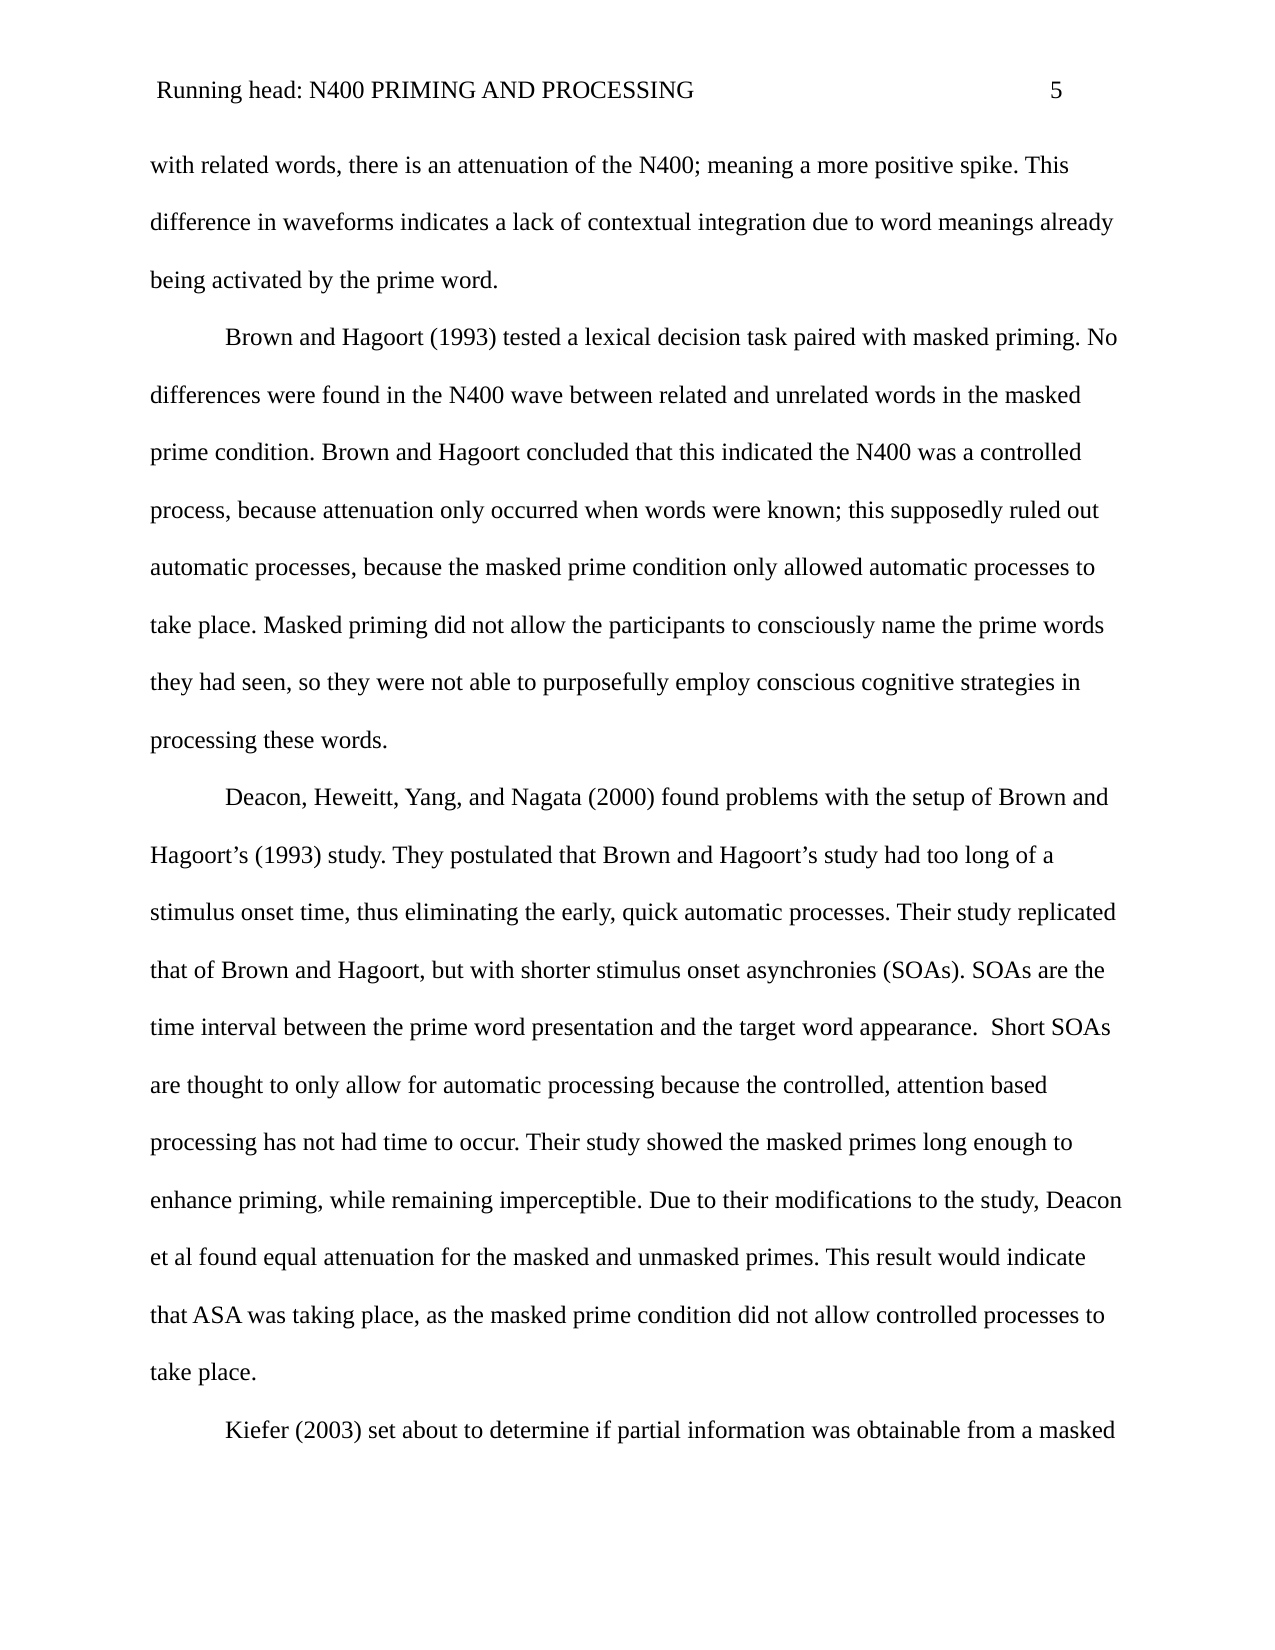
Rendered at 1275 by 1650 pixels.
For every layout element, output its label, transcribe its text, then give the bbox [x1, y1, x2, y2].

text Brown and Hagoort (1993) tested a lexical decision task paired with masked priming. No differences were found in the N400 wave between related and unrelated words in the masked prime condition. Brown and Hagoort concluded that this indicated the N400 was a controlled process, because attenuation only occurred when words were known; this supposedly ruled out automatic processes, because the masked prime condition only allowed automatic processes to take place. Masked priming did not allow the participants to consciously name the prime words they had seen, so they were not able to purposefully employ conscious cognitive strategies in processing these words. [150, 322, 1125, 754]
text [150, 1415, 1125, 1444]
text Deacon, Heweitt, Yang, and Nagata (2000) found problems with the setup of Brown and Hagoort’s (1993) study. They postulated that Brown and Hagoort’s study had too long of a stimulus onset time, thus eliminating the early, quick automatic processes. Their study replicated that of Brown and Hagoort, but with shorter stimulus onset asynchronies (SOAs). SOAs are the time interval between the prime word presentation and the target word appearance. Short SOAs are thought to only allow for automatic processing because the controlled, attention based processing has not had time to occur. Their study showed the masked primes long enough to enhance priming, while remaining imperceptible. Due to their modifications to the study, Deacon et al found equal attenuation for the masked and unmasked primes. This result would indicate that ASA was taking place, as the masked prime condition did not allow controlled processes to take place. [150, 782, 1125, 1386]
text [150, 150, 1125, 294]
